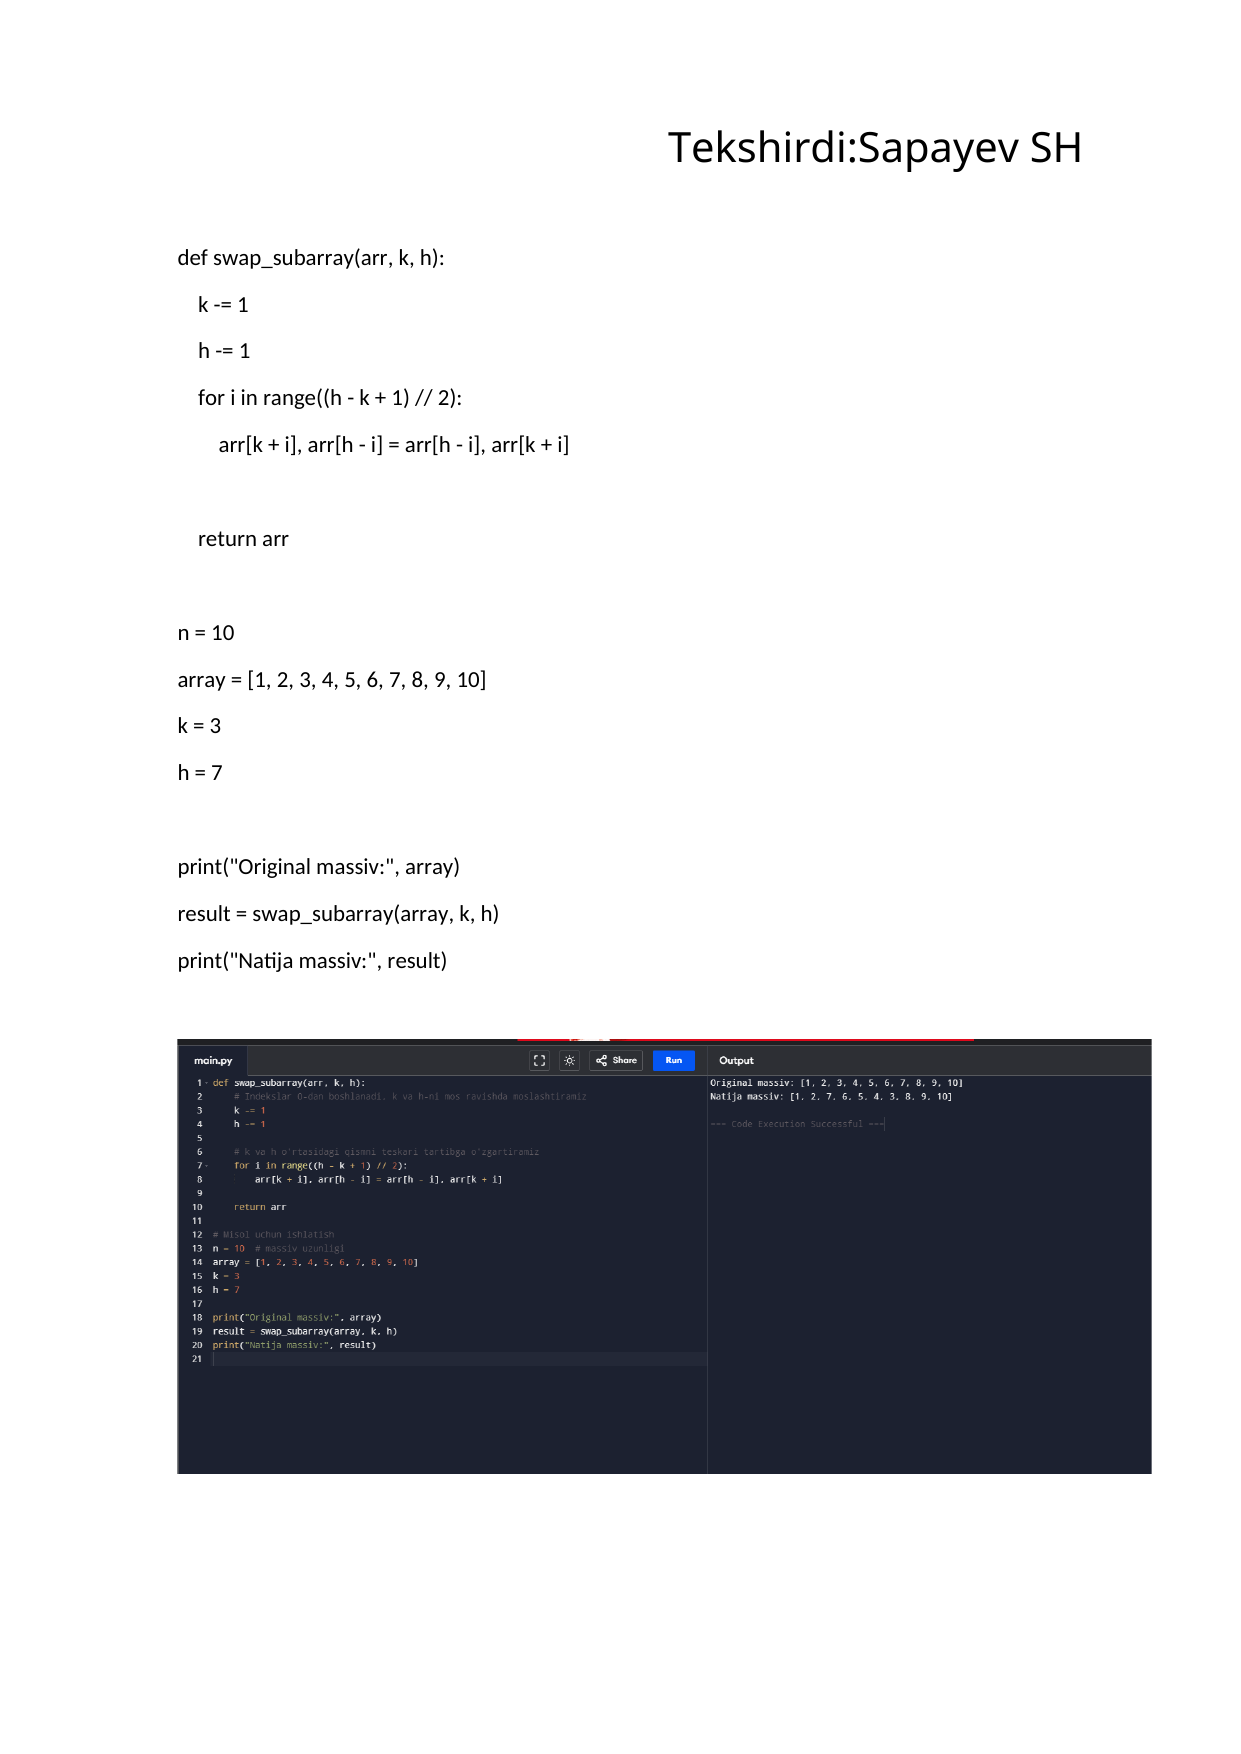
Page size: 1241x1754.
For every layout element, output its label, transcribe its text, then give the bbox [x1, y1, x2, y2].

text array = [1, 2, 3, 4, 5, 6, 7, 8, 9, 10] [177, 665, 1152, 693]
text k -= 1 [177, 290, 1152, 318]
text result = swap_subarray(array, k, h) [177, 899, 1152, 927]
text h -= 1 [177, 337, 1152, 365]
text Tekshirdi:Sapayev SH [177, 118, 1152, 175]
text def swap_subarray(arr, k, h): [177, 243, 1152, 271]
text return arr [177, 524, 1152, 552]
text k = 3 [177, 712, 1152, 740]
picture [177, 1039, 1152, 1474]
text arr[k + i], arr[h - i] = arr[h - i], arr[k + i] [177, 430, 1152, 458]
text print("Natija massiv:", result) [177, 946, 1152, 974]
text print("Original massiv:", array) [177, 852, 1152, 880]
text for i in range((h - k + 1) // 2): [177, 383, 1152, 412]
text n = 10 [177, 618, 1152, 646]
text h = 7 [177, 758, 1152, 787]
